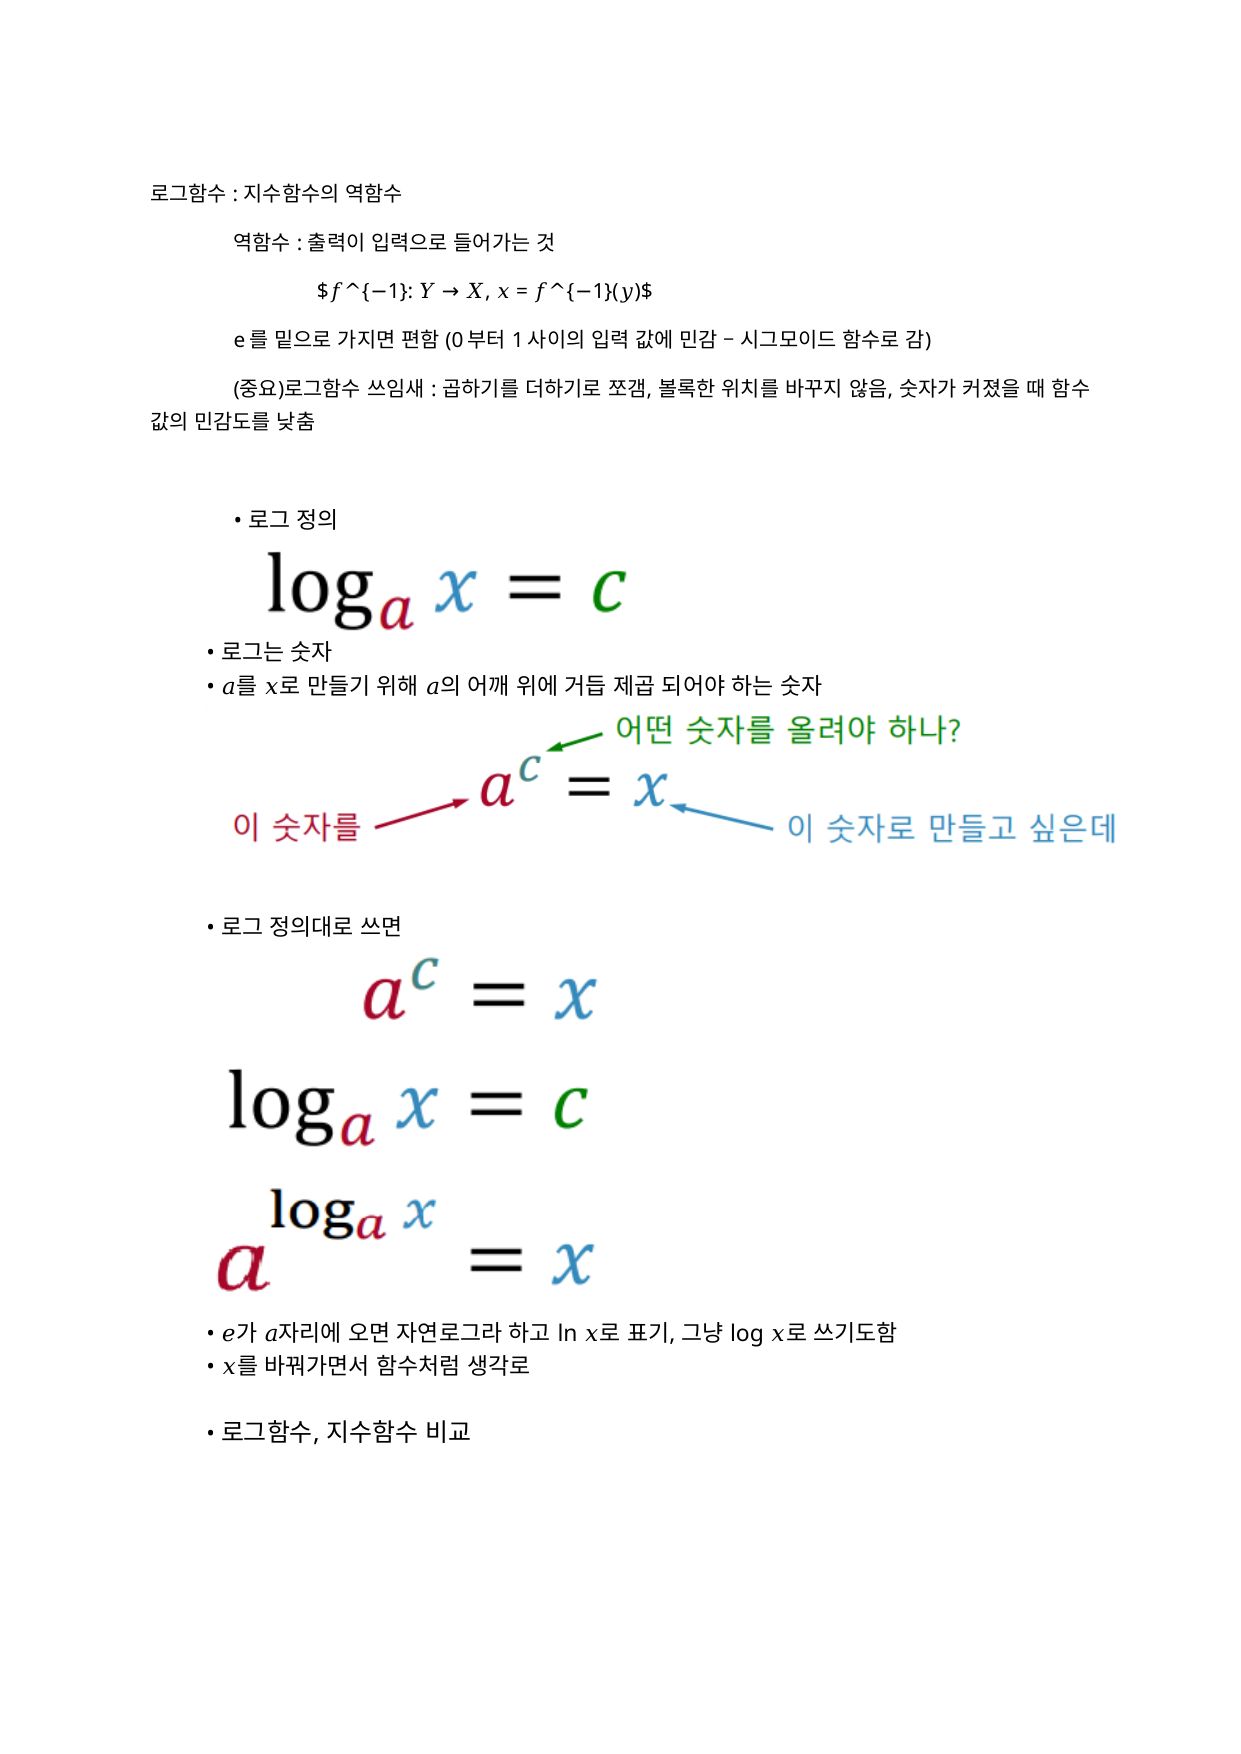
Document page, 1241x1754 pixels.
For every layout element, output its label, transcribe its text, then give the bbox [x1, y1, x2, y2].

text • 로그 정의대로 쓰면 [206, 909, 1090, 943]
text • 로그함수, 지수함수 비교 [206, 1412, 1090, 1449]
text • 𝑥를 바꿔가면서 함수처럼 생각로 [206, 1348, 1090, 1381]
text e를 밑으로 가지면 편함 (0부터 1사이의 입력 값에 민감 – 시그모이드 함수로 감) [150, 323, 1090, 353]
picture [262, 535, 631, 635]
text • 𝑎를 𝑥로 만들기 위해 𝑎의 어깨 위에 거듭 제곱 되어야 하는 숫자 [206, 667, 1090, 700]
picture [206, 700, 1147, 878]
text • 𝑒가 𝑎자리에 오면 자연로그라 하고 ln 𝑥로 표기, 그냥 log 𝑥로 쓰기도함 [206, 1314, 1090, 1348]
picture [206, 942, 621, 1315]
text 로그함수 : 지수함수의 역함수 [150, 177, 1090, 207]
text • 로그 정의 [206, 502, 1090, 535]
text $𝑓^{−1}: 𝑌 → 𝑋, 𝑥 = 𝑓^{−1}(𝑦)$ [150, 276, 1090, 304]
text 역함수 : 출력이 입력으로 들어가는 것 [150, 227, 1090, 257]
text (중요)로그함수 쓰임새 : 곱하기를 더하기로 쪼갬, 볼록한 위치를 바꾸지 않음, 숫자가 커졌을 때 함수 값의 민감도를 낮춤 [150, 373, 1090, 436]
text • 로그는 숫자 [206, 634, 1090, 667]
